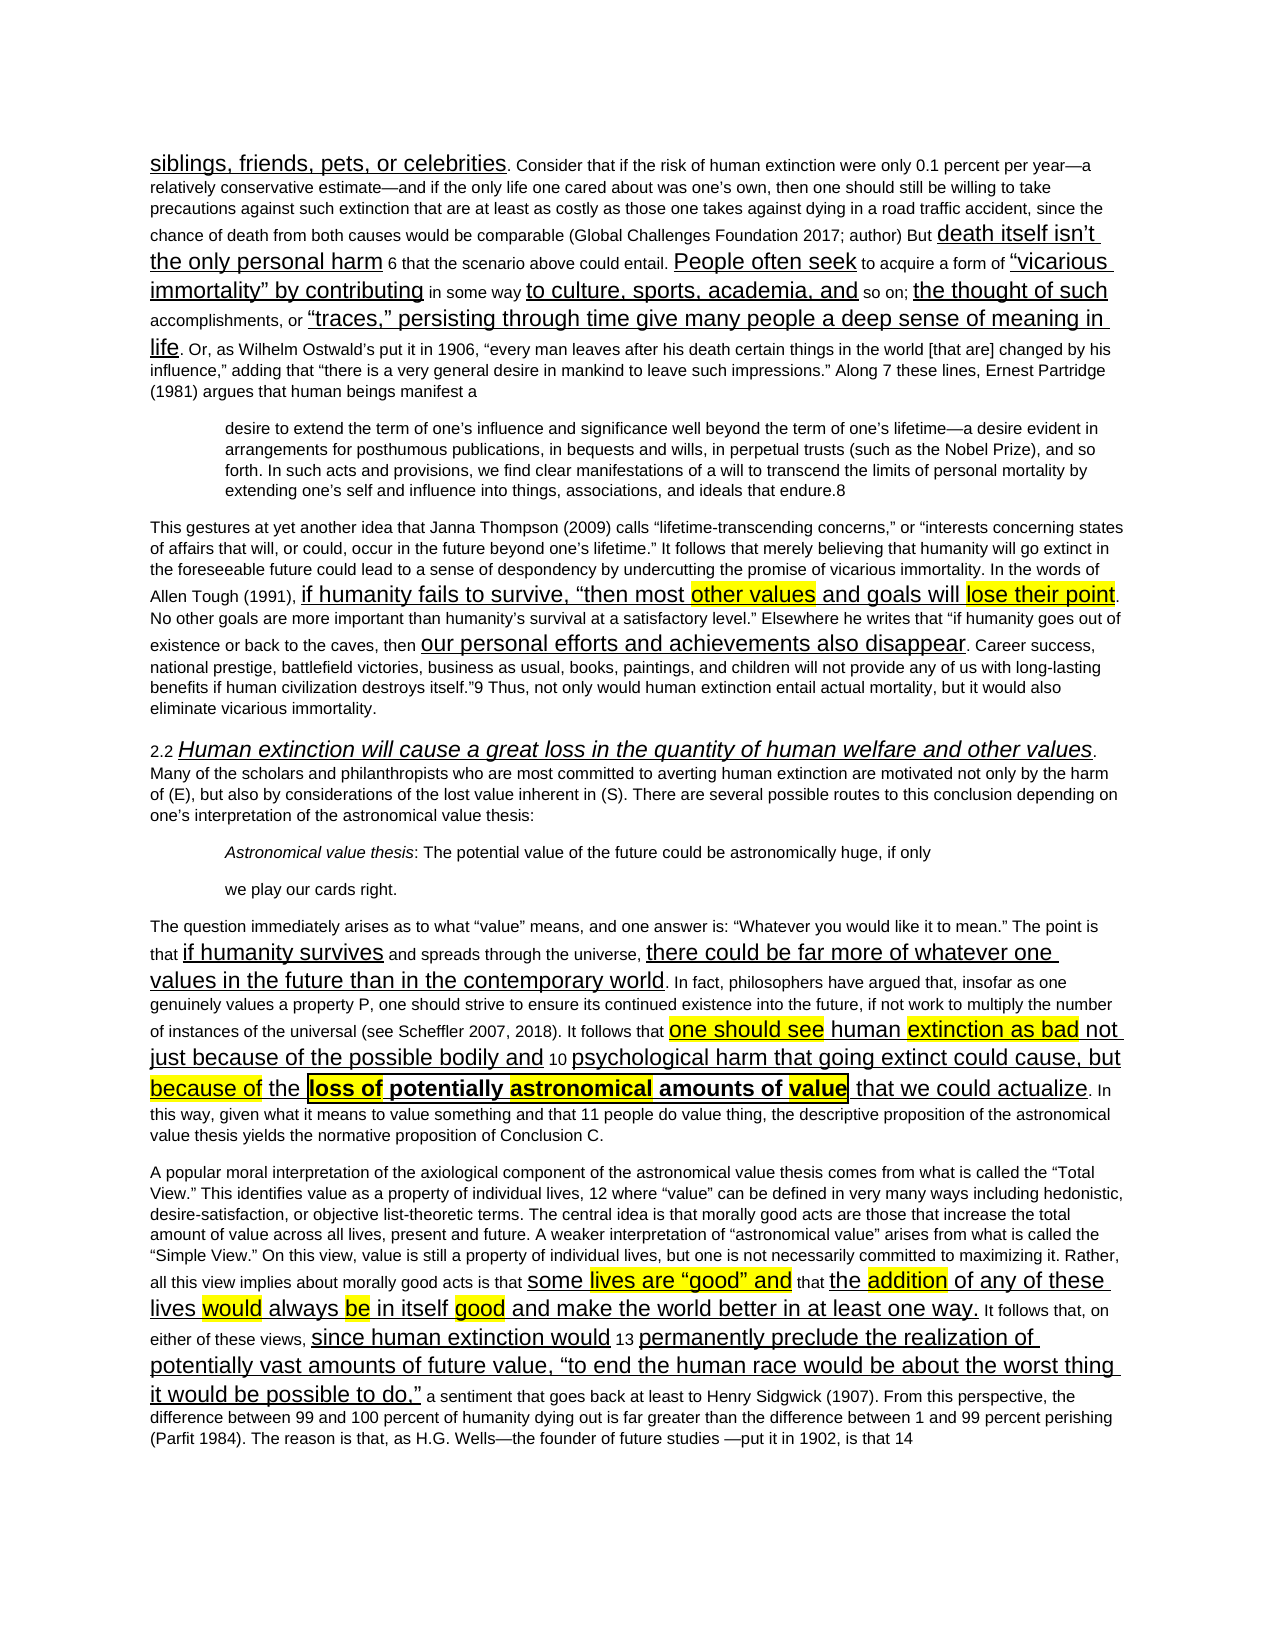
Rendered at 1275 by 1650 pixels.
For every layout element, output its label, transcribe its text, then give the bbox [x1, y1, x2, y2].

text The question immediately arises as to what “value” means, and one answer is: “Whatever you would like it to mean.” The point is that if humanity survives and spreads through the universe, there could be far more of whatever one values in the future than in the contemporary world. In fact, philosophers have argued that, insofar as one genuinely values a property P, one should strive to ensure its continued existence into the future, if not work to multiply the number of instances of the universal (see Scheffler 2007, 2018). It follows that one should see human extinction as bad not just because of the possible bodily and 10 psychological harm that going extinct could cause, but because of the loss of potentially astronomical amounts of value that we could actualize. In this way, given what it means to value something and that 11 people do value thing, the descriptive proposition of the astronomical value thesis yields the normative proposition of Conclusion C. [150, 917, 1125, 1145]
text Astronomical value thesis: The potential value of the future could be astronomically huge, if only [225, 843, 1125, 862]
text we play our cards right. [225, 880, 1125, 899]
text desire to extend the term of one’s influence and significance well beyond the term of one’s lifetime—a desire evident in arrangements for posthumous publications, in bequests and wills, in perpetual trusts (such as the Nobel Prize), and so forth. In such acts and provisions, we find clear manifestations of a will to transcend the limits of personal mortality by extending one’s self and influence into things, associations, and ideals that endure.8 [225, 419, 1125, 500]
text A popular moral interpretation of the axiological component of the astronomical value thesis comes from what is called the “Total View.” This identifies value as a property of individual lives, 12 where “value” can be defined in very many ways including hedonistic, desire-satisfaction, or objective list-theoretic terms. The central idea is that morally good acts are those that increase the total amount of value across all lives, present and future. A weaker interpretation of “astronomical value” arises from what is called the “Simple View.” On this view, value is still a property of individual lives, but one is not necessarily committed to maximizing it. Rather, all this view implies about morally good acts is that some lives are “good” and that the addition of any of these lives would always be in itself good and make the world better in at least one way. It follows that, on either of these views, since human extinction would 13 permanently preclude the realization of potentially vast amounts of future value, “to end the human race would be about the worst thing it would be possible to do,” a sentiment that goes back at least to Henry Sidgwick (1907). From this perspective, the difference between 99 and 100 percent of humanity dying out is far greater than the difference between 1 and 99 percent perishing (Parfit 1984). The reason is that, as H.G. Wells—the founder of future studies —put it in 1902, is that 14 [150, 1163, 1125, 1448]
text This gestures at yet another idea that Janna Thompson (2009) calls “lifetime-transcending concerns,” or “interests concerning states of affairs that will, or could, occur in the future beyond one’s lifetime.” It follows that merely believing that humanity will go extinct in the foreseeable future could lead to a sense of despondency by undercutting the promise of vicarious immortality. In the words of Allen Tough (1991), if humanity fails to survive, “then most other values and goals will lose their point. No other goals are more important than humanity’s survival at a satisfactory level.” Elsewhere he writes that “if humanity goes out of existence or back to the caves, then our personal efforts and achievements also disappear. Career success, national prestige, battlefield victories, business as usual, books, paintings, and children will not provide any of us with long-lasting benefits if human civilization destroys itself.”9 Thus, not only would human extinction entail actual mortality, but it would also eliminate vicarious immortality. [150, 518, 1125, 718]
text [150, 150, 1125, 401]
text 2.2 Human extinction will cause a great loss in the quantity of human welfare and other values. Many of the scholars and philanthropists who are most committed to averting human extinction are motivated not only by the harm of (E), but also by considerations of the lost value inherent in (S). There are several possible routes to this conclusion depending on one’s interpretation of the astronomical value thesis: [150, 736, 1125, 824]
